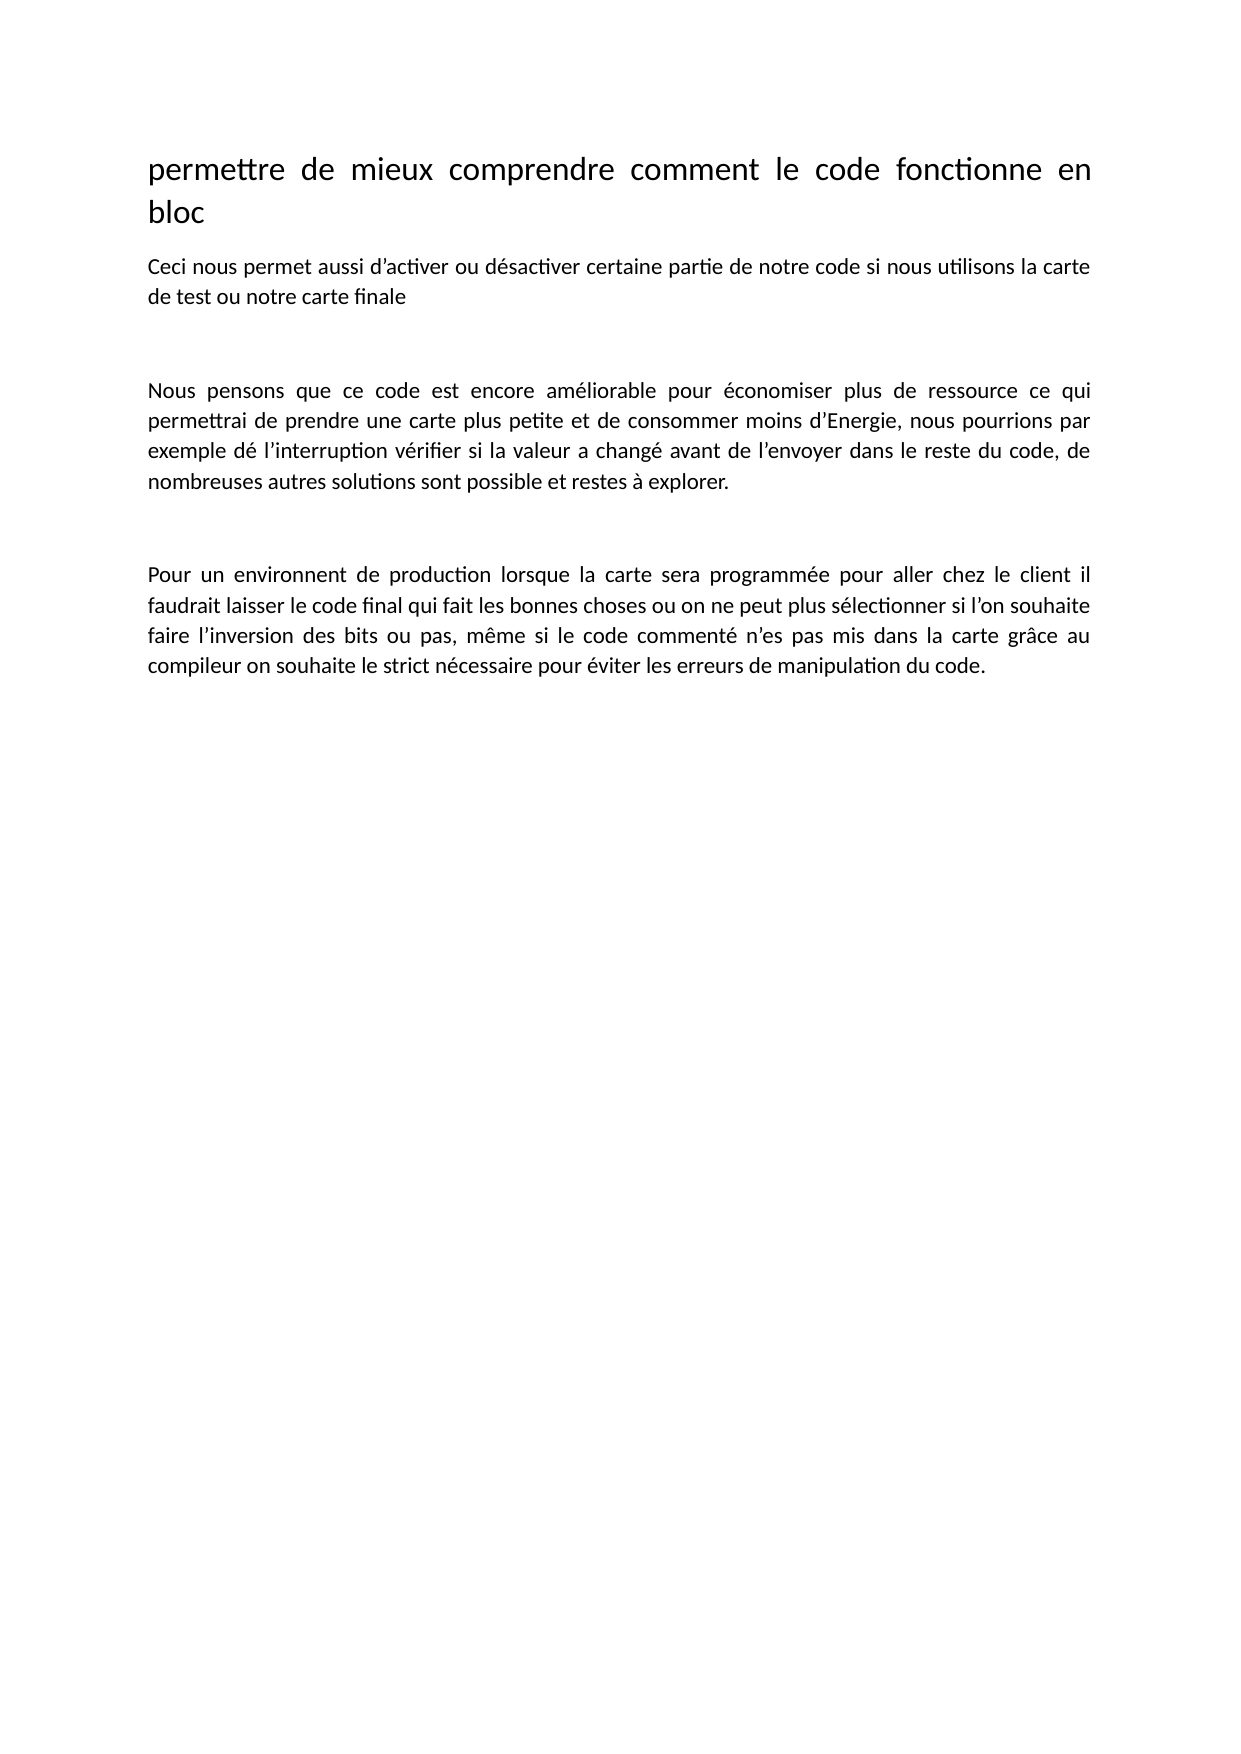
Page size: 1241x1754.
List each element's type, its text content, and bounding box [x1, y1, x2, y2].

text Pour un environnent de production lorsque la carte sera programmée pour aller chez le client il faudrait laisser le code final qui fait les bonnes choses ou on ne peut plus sélectionner si l’on souhaite faire l’inversion des bits ou pas, même si le code commenté n’es pas mis dans la carte grâce au compileur on souhaite le strict nécessaire pour éviter les erreurs de manipulation du code. [148, 561, 1093, 679]
text Ceci nous permet aussi d’activer ou désactiver certaine partie de notre code si nous utilisons la carte de test ou notre carte finale [148, 252, 1093, 310]
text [148, 148, 1093, 232]
text Nous pensons que ce code est encore améliorable pour économiser plus de ressource ce qui permettrai de prendre une carte plus petite et de consommer moins d’Energie, nous pourrions par exemple dé l’interruption vérifier si la valeur a changé avant de l’envoyer dans le reste du code, de nombreuses autres solutions sont possible et restes à explorer. [148, 376, 1093, 495]
